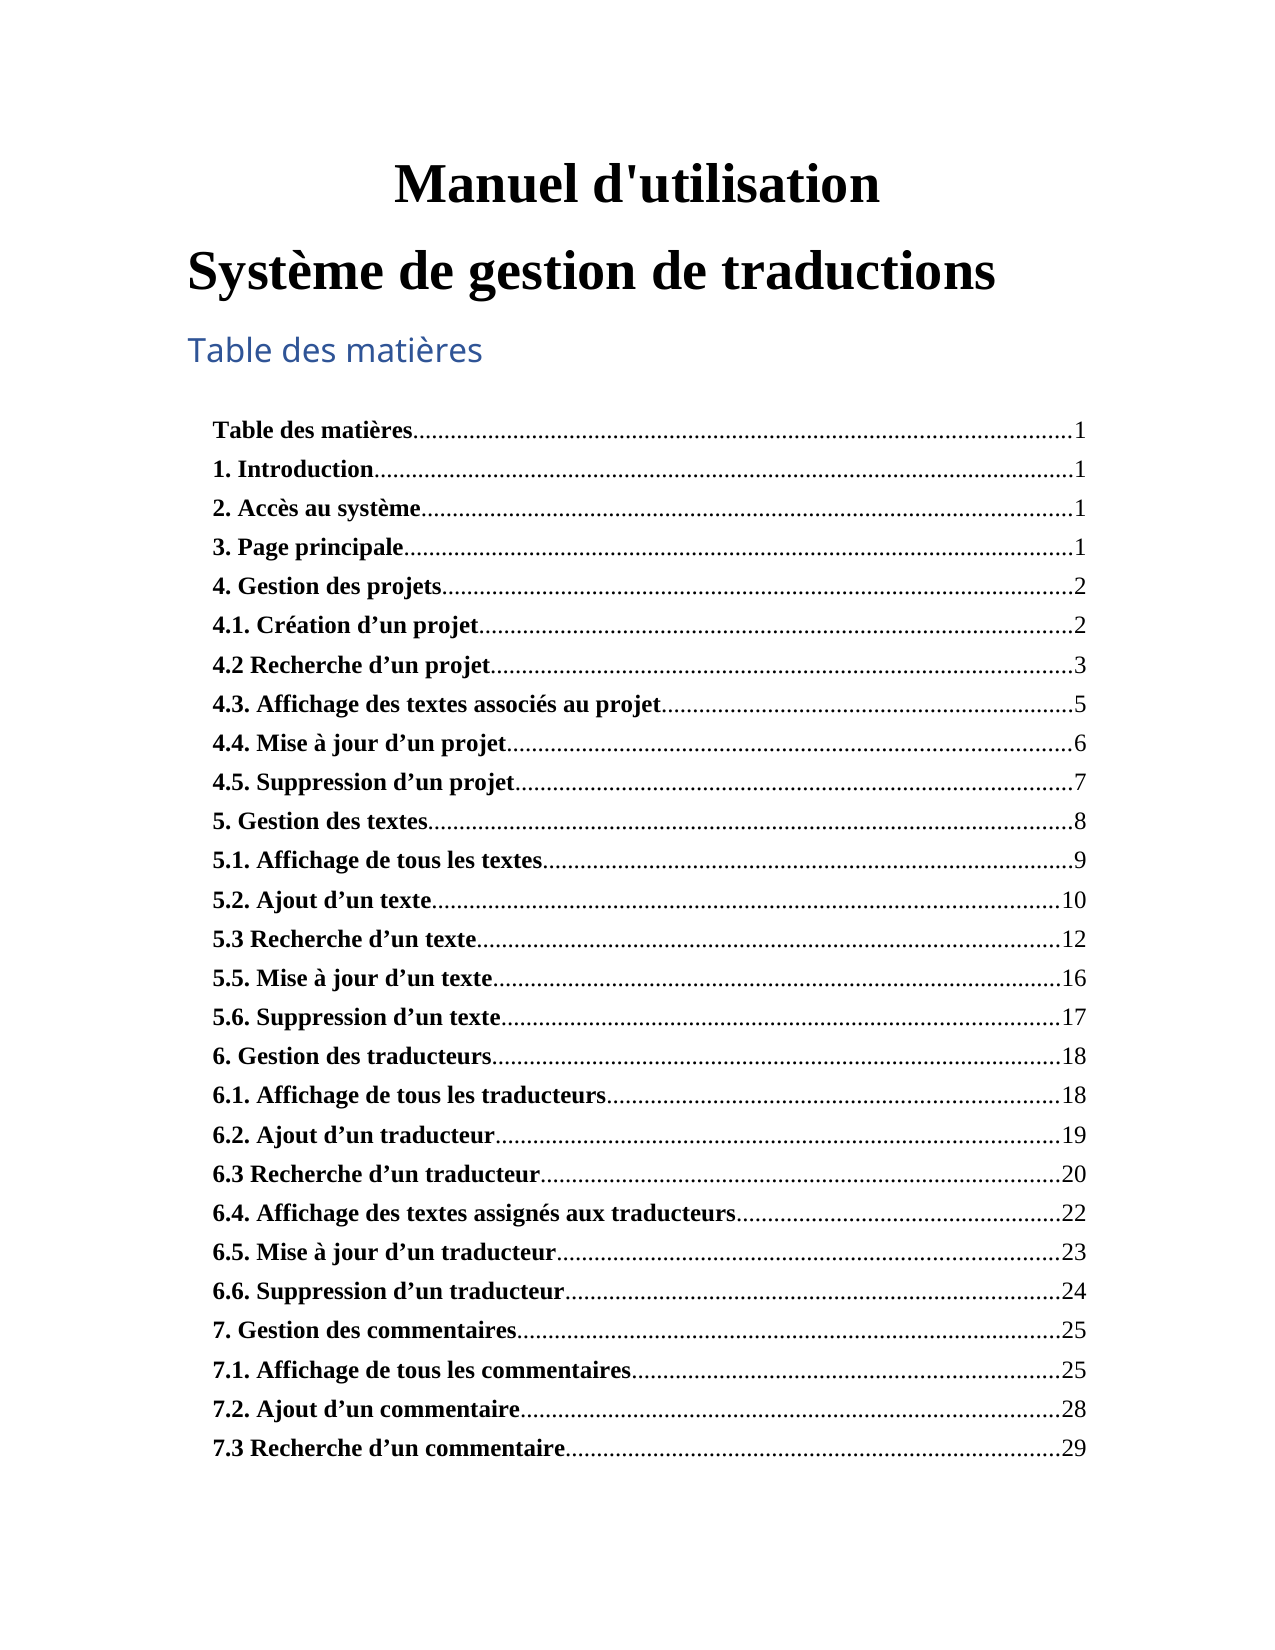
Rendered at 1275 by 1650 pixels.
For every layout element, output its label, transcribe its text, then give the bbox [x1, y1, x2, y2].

text Manuel d'utilisation [187, 150, 1087, 215]
text Système de gestion de traductions [187, 237, 1087, 302]
